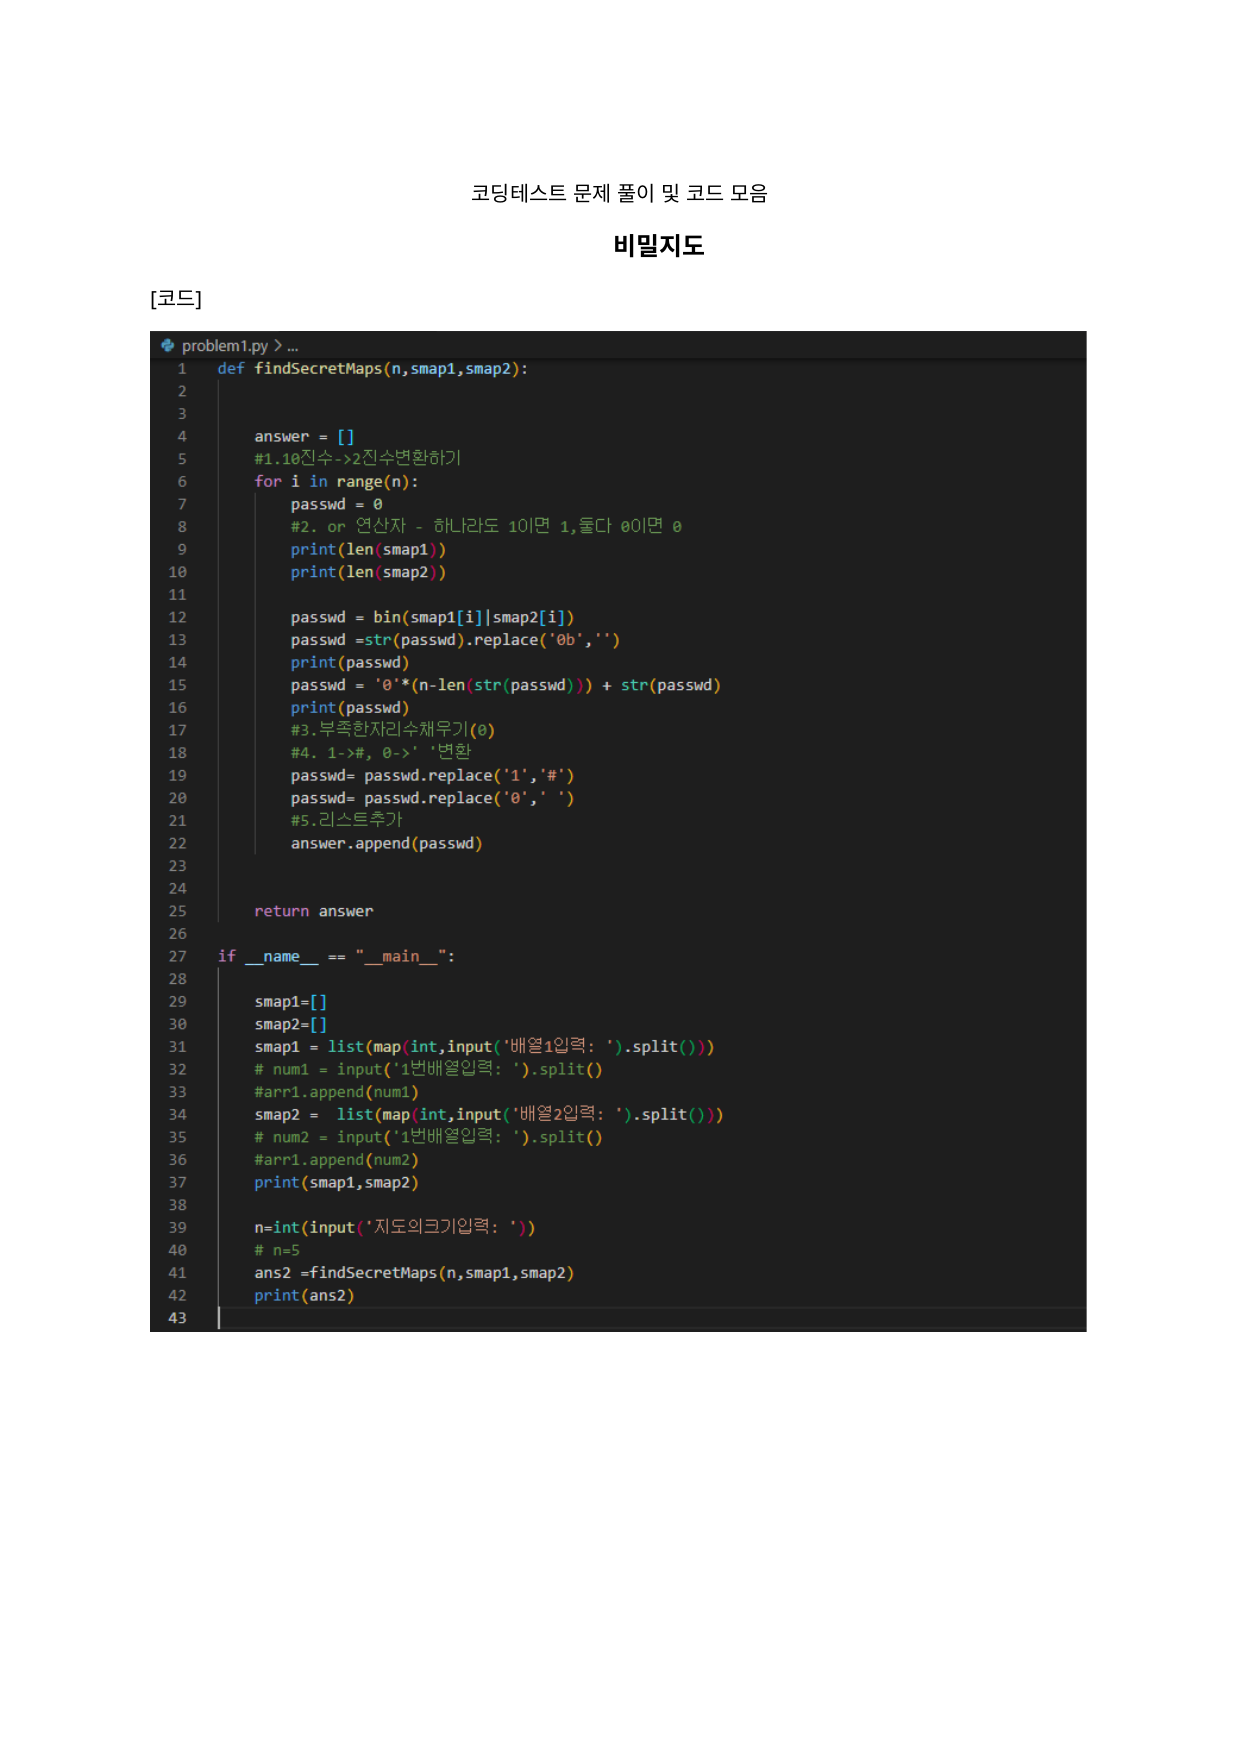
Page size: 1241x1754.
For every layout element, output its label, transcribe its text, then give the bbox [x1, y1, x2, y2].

picture [150, 331, 1087, 1330]
text [코드] [150, 282, 1090, 312]
text 코딩테스트 문제 풀이 및 코드 모음 [150, 177, 1090, 207]
list 비밀지도 [229, 226, 1090, 263]
